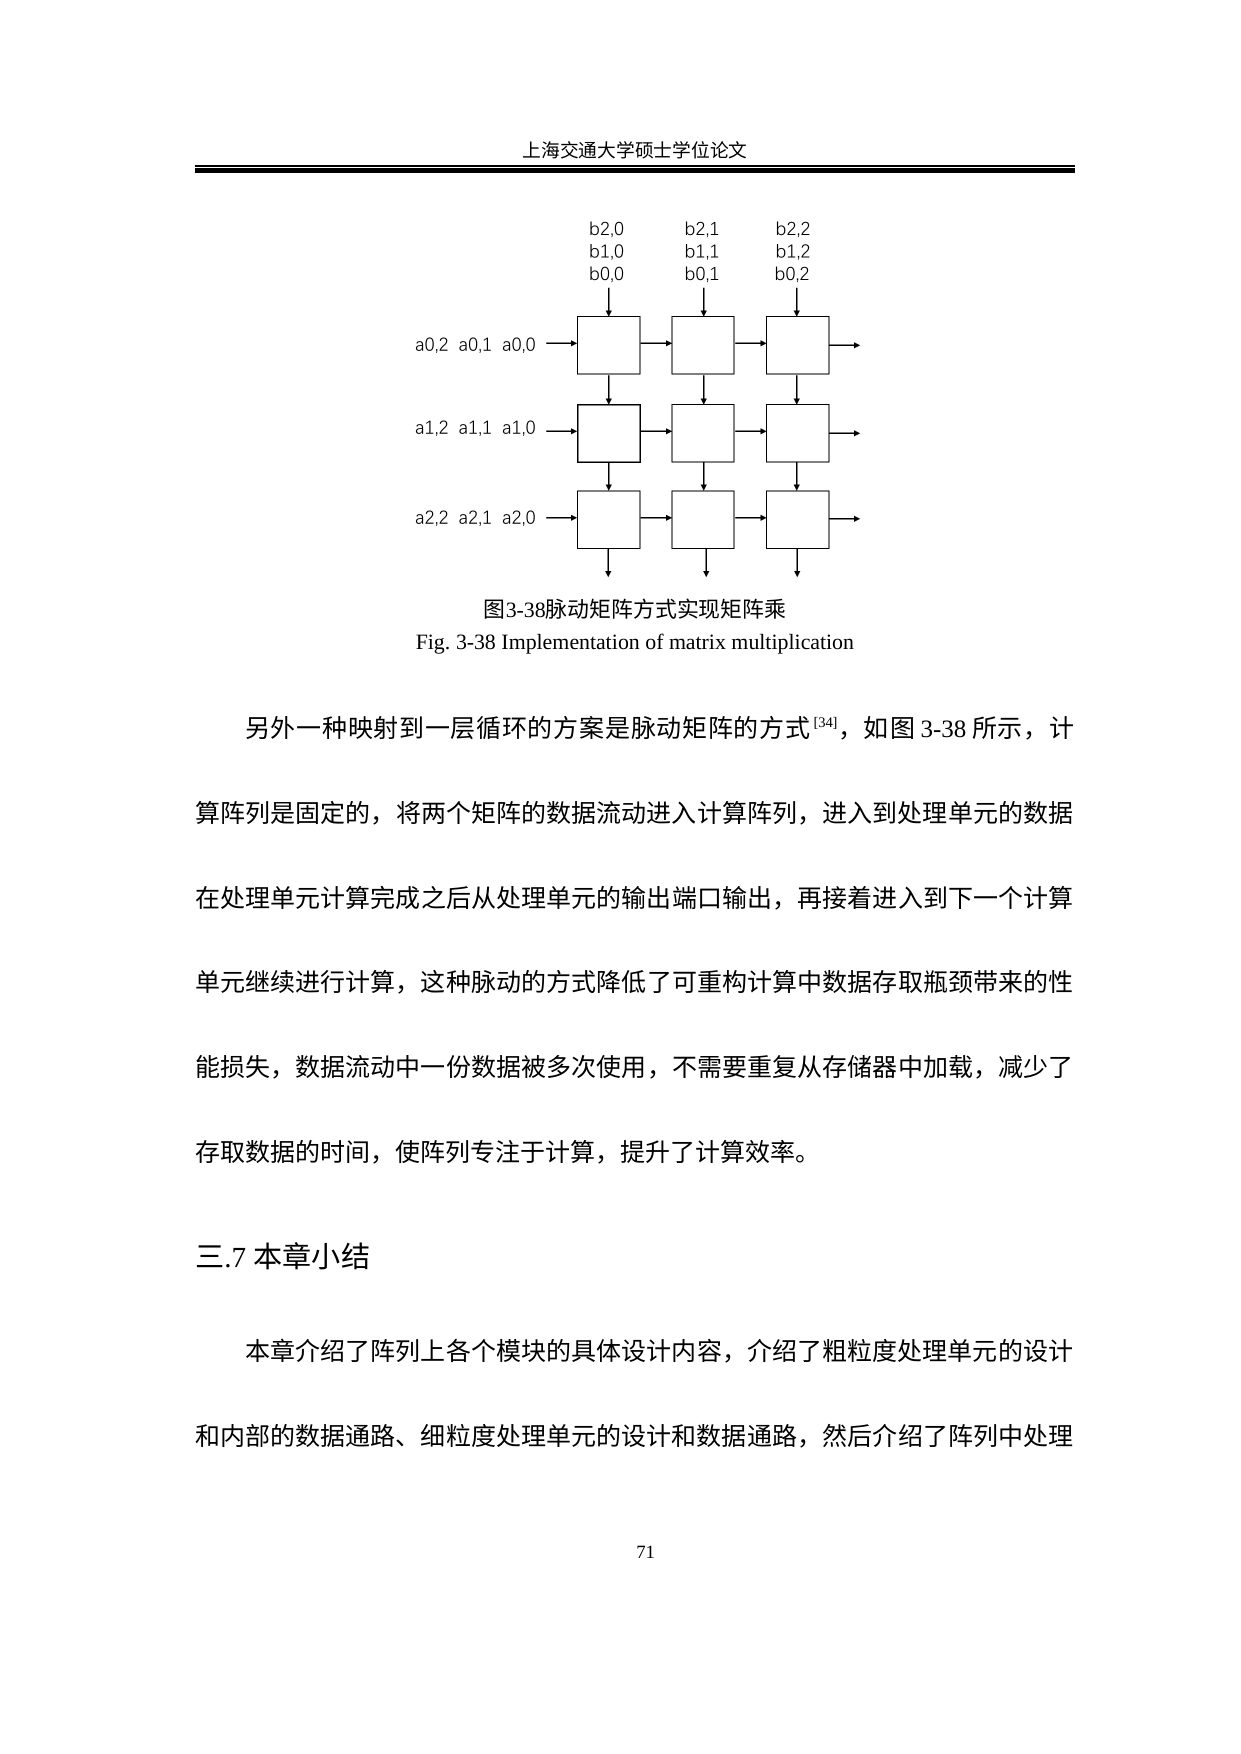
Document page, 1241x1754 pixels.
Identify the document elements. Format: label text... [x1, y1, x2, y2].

text 本章介绍了阵列上各个模块的具体设计内容，介绍了粗粒度处理单元的设计和内部的数据通路、细粒度处理单元的设计和数据通路，然后介绍了阵列中处理单元之间的反馈机制和处理单元内部的反馈机制，介绍了混合粒度可重构阵列的在性能的优化技术，最后，通过矩阵乘的应用实例介绍了使用优化技术时的映射方法。 [195, 1316, 1075, 1469]
subtitle 本章小结 [195, 1221, 1075, 1289]
picture [403, 217, 867, 584]
